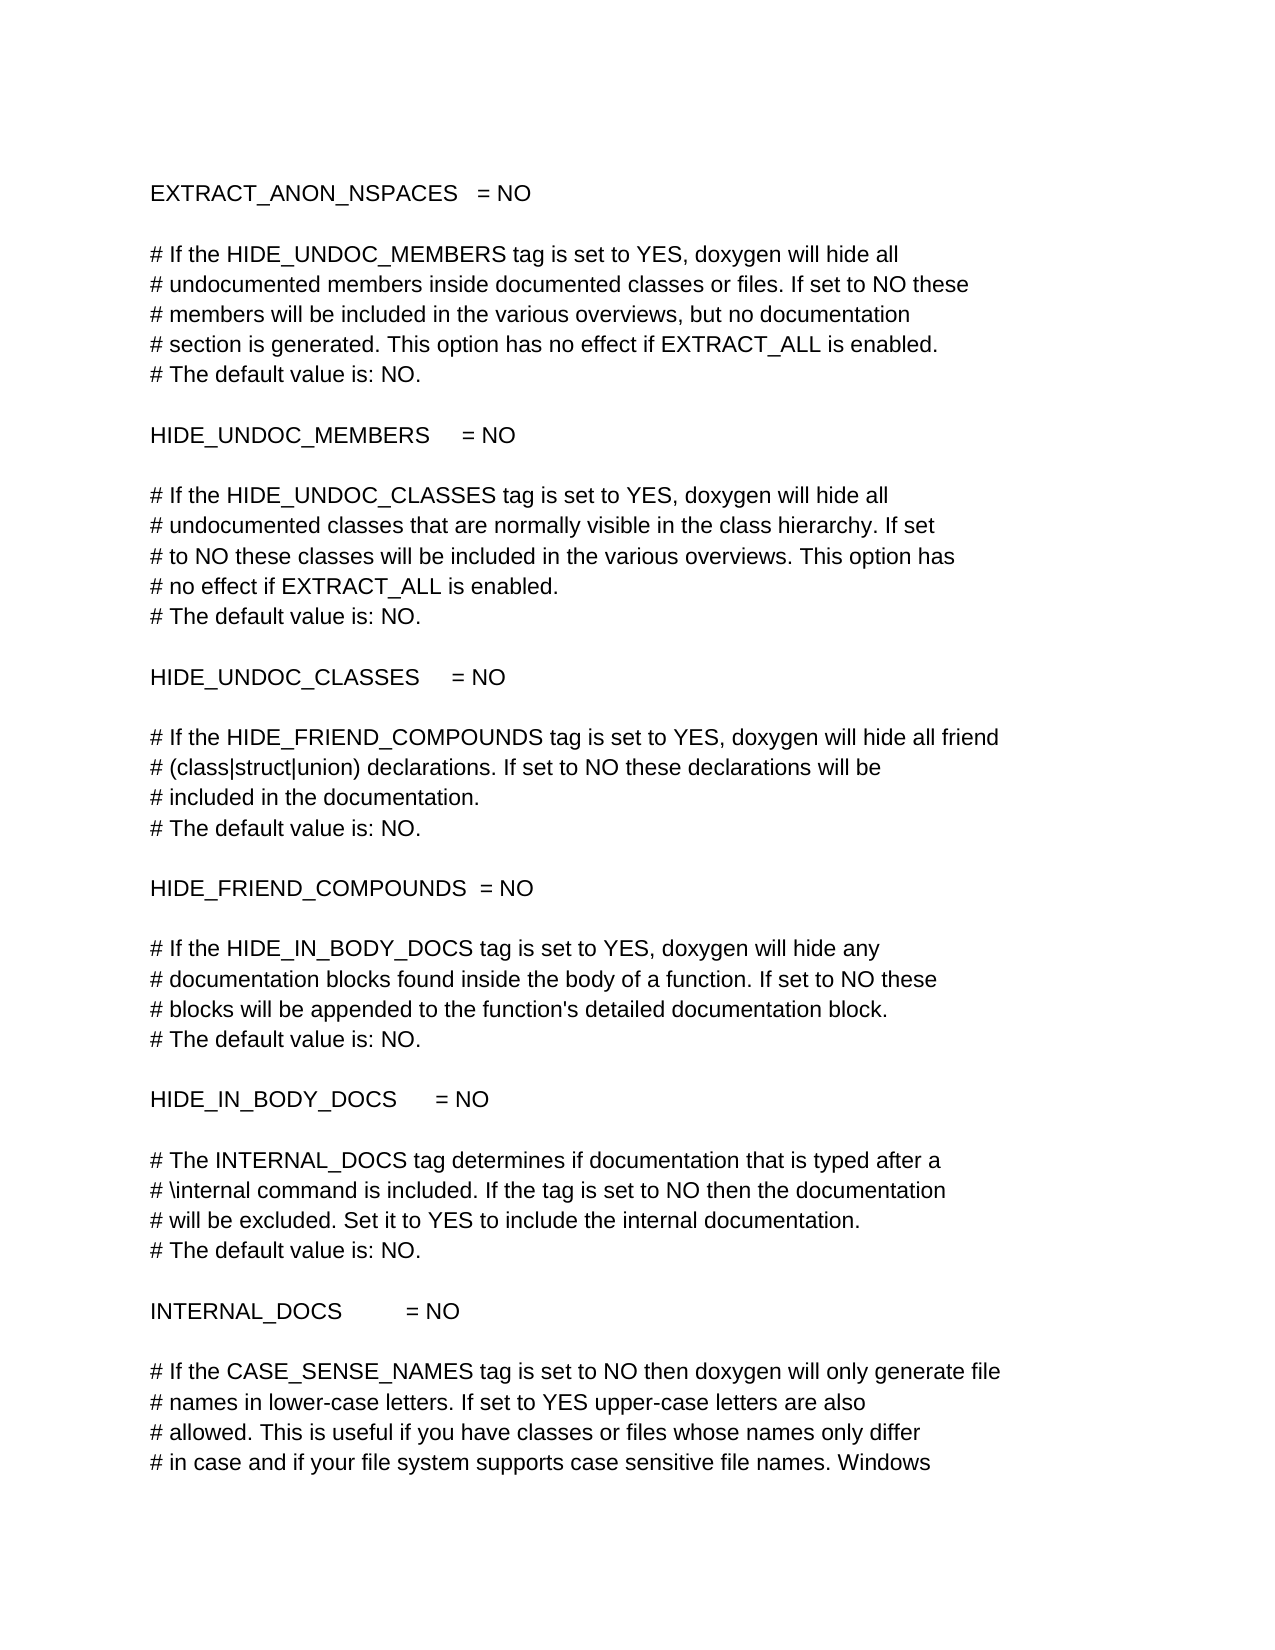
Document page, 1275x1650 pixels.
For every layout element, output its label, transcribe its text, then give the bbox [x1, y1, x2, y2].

text # names in lower-case letters. If set to YES upper-case letters are also [150, 1388, 1125, 1415]
text # will be excluded. Set it to YES to include the internal documentation. [150, 1207, 1125, 1234]
text # undocumented members inside documented classes or files. If set to NO these [150, 271, 1125, 297]
text # The default value is: NO. [150, 361, 1125, 388]
text # no effect if EXTRACT_ALL is enabled. [150, 573, 1125, 599]
text # If the HIDE_IN_BODY_DOCS tag is set to YES, doxygen will hide any [150, 935, 1125, 962]
text HIDE_UNDOC_CLASSES = NO [150, 663, 1125, 690]
text # section is generated. This option has no effect if EXTRACT_ALL is enabled. [150, 331, 1125, 358]
text # If the HIDE_FRIEND_COMPOUNDS tag is set to YES, doxygen will hide all friend [150, 724, 1125, 750]
text # (class|struct|union) declarations. If set to NO these declarations will be [150, 754, 1125, 781]
text # If the HIDE_UNDOC_MEMBERS tag is set to YES, doxygen will hide all [150, 241, 1125, 267]
text EXTRACT_ANON_NSPACES = NO [150, 180, 1125, 207]
text INTERNAL_DOCS = NO [150, 1298, 1125, 1324]
text HIDE_FRIEND_COMPOUNDS = NO [150, 875, 1125, 901]
text HIDE_UNDOC_MEMBERS = NO [150, 422, 1125, 448]
text # blocks will be appended to the function's detailed documentation block. [150, 996, 1125, 1022]
text # to NO these classes will be included in the various overviews. This option has [150, 543, 1125, 569]
text # The default value is: NO. [150, 1026, 1125, 1052]
text # The default value is: NO. [150, 1237, 1125, 1264]
text # The default value is: NO. [150, 603, 1125, 629]
text # allowed. This is useful if you have classes or files whose names only differ [150, 1419, 1125, 1445]
text # If the HIDE_UNDOC_CLASSES tag is set to YES, doxygen will hide all [150, 482, 1125, 509]
text # The default value is: NO. [150, 814, 1125, 841]
text # If the CASE_SENSE_NAMES tag is set to NO then doxygen will only generate file [150, 1358, 1125, 1385]
text HIDE_IN_BODY_DOCS = NO [150, 1086, 1125, 1113]
text # The INTERNAL_DOCS tag determines if documentation that is typed after a [150, 1147, 1125, 1173]
text # documentation blocks found inside the body of a function. If set to NO these [150, 966, 1125, 992]
text # members will be included in the various overviews, but no documentation [150, 301, 1125, 327]
text # included in the documentation. [150, 784, 1125, 811]
text # undocumented classes that are normally visible in the class hierarchy. If set [150, 512, 1125, 539]
text # \internal command is included. If the tag is set to NO then the documentation [150, 1177, 1125, 1203]
text # in case and if your file system supports case sensitive file names. Windows [150, 1449, 1125, 1475]
